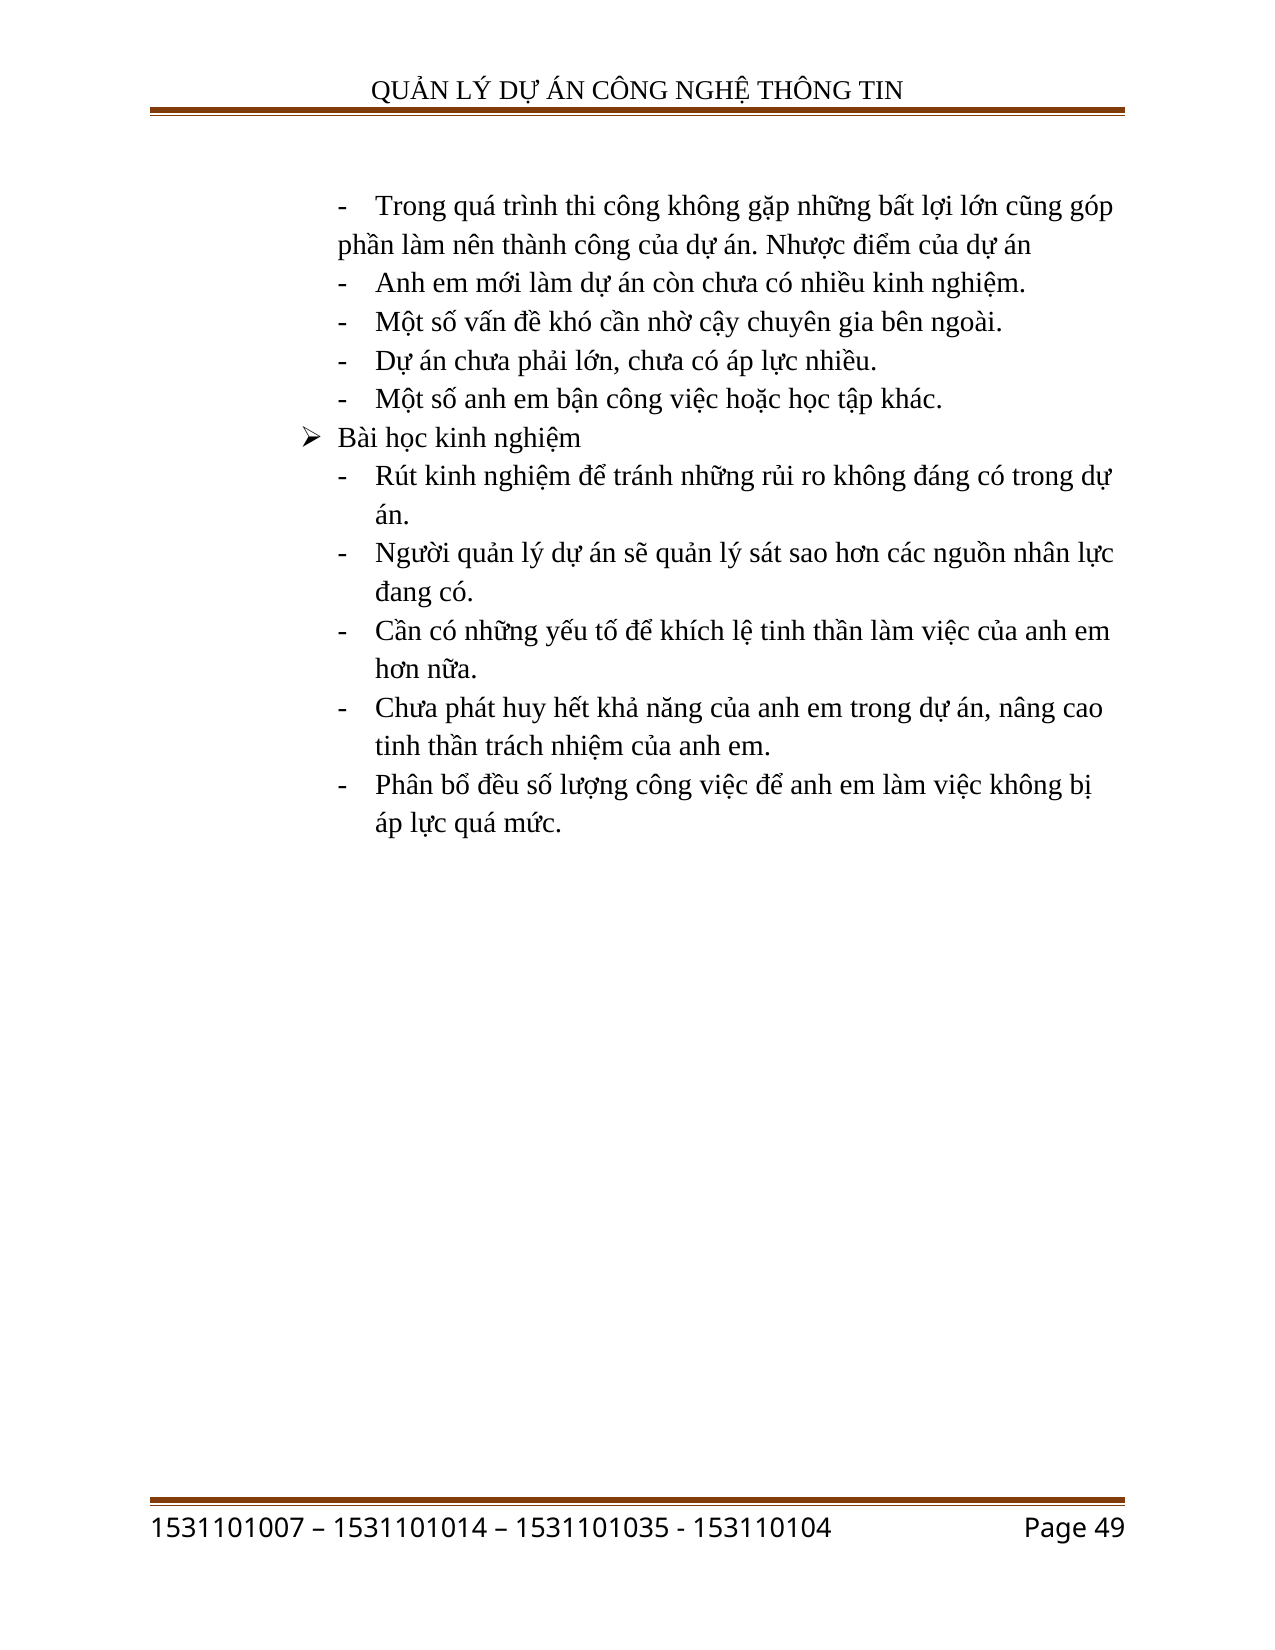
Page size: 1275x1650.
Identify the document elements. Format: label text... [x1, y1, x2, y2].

list Chưa phát huy hết khả năng của anh em trong dự án, nâng cao tinh thần trách nhiệm của anh em. [337, 690, 1125, 762]
list Một số vấn đề khó cần nhờ cậy chuyên gia bên ngoài. [337, 304, 1125, 338]
list Dự án chưa phải lớn, chưa có áp lực nhiều. [337, 343, 1125, 376]
list Anh em mới làm dự án còn chưa có nhiều kinh nghiệm. [337, 266, 1125, 299]
list Một số anh em bận công việc hoặc học tập khác. [337, 381, 1125, 415]
list Bài học kinh nghiệm [300, 420, 1125, 453]
list Cần có những yếu tố để khích lệ tinh thần làm việc của anh em hơn nữa. [337, 613, 1125, 685]
list - Trong quá trình thi công không gặp những bất lợi lớn cũng góp phần làm nên thành công của dự án. Nhược điểm của dự án [337, 188, 1125, 261]
list Rút kinh nghiệm để tránh những rủi ro không đáng có trong dự án. [337, 458, 1125, 531]
list Phân bổ đều số lượng công việc để anh em làm việc không bị áp lực quá mức. [337, 767, 1125, 839]
list Người quản lý dự án sẽ quản lý sát sao hơn các nguồn nhân lực đang có. [337, 536, 1125, 608]
